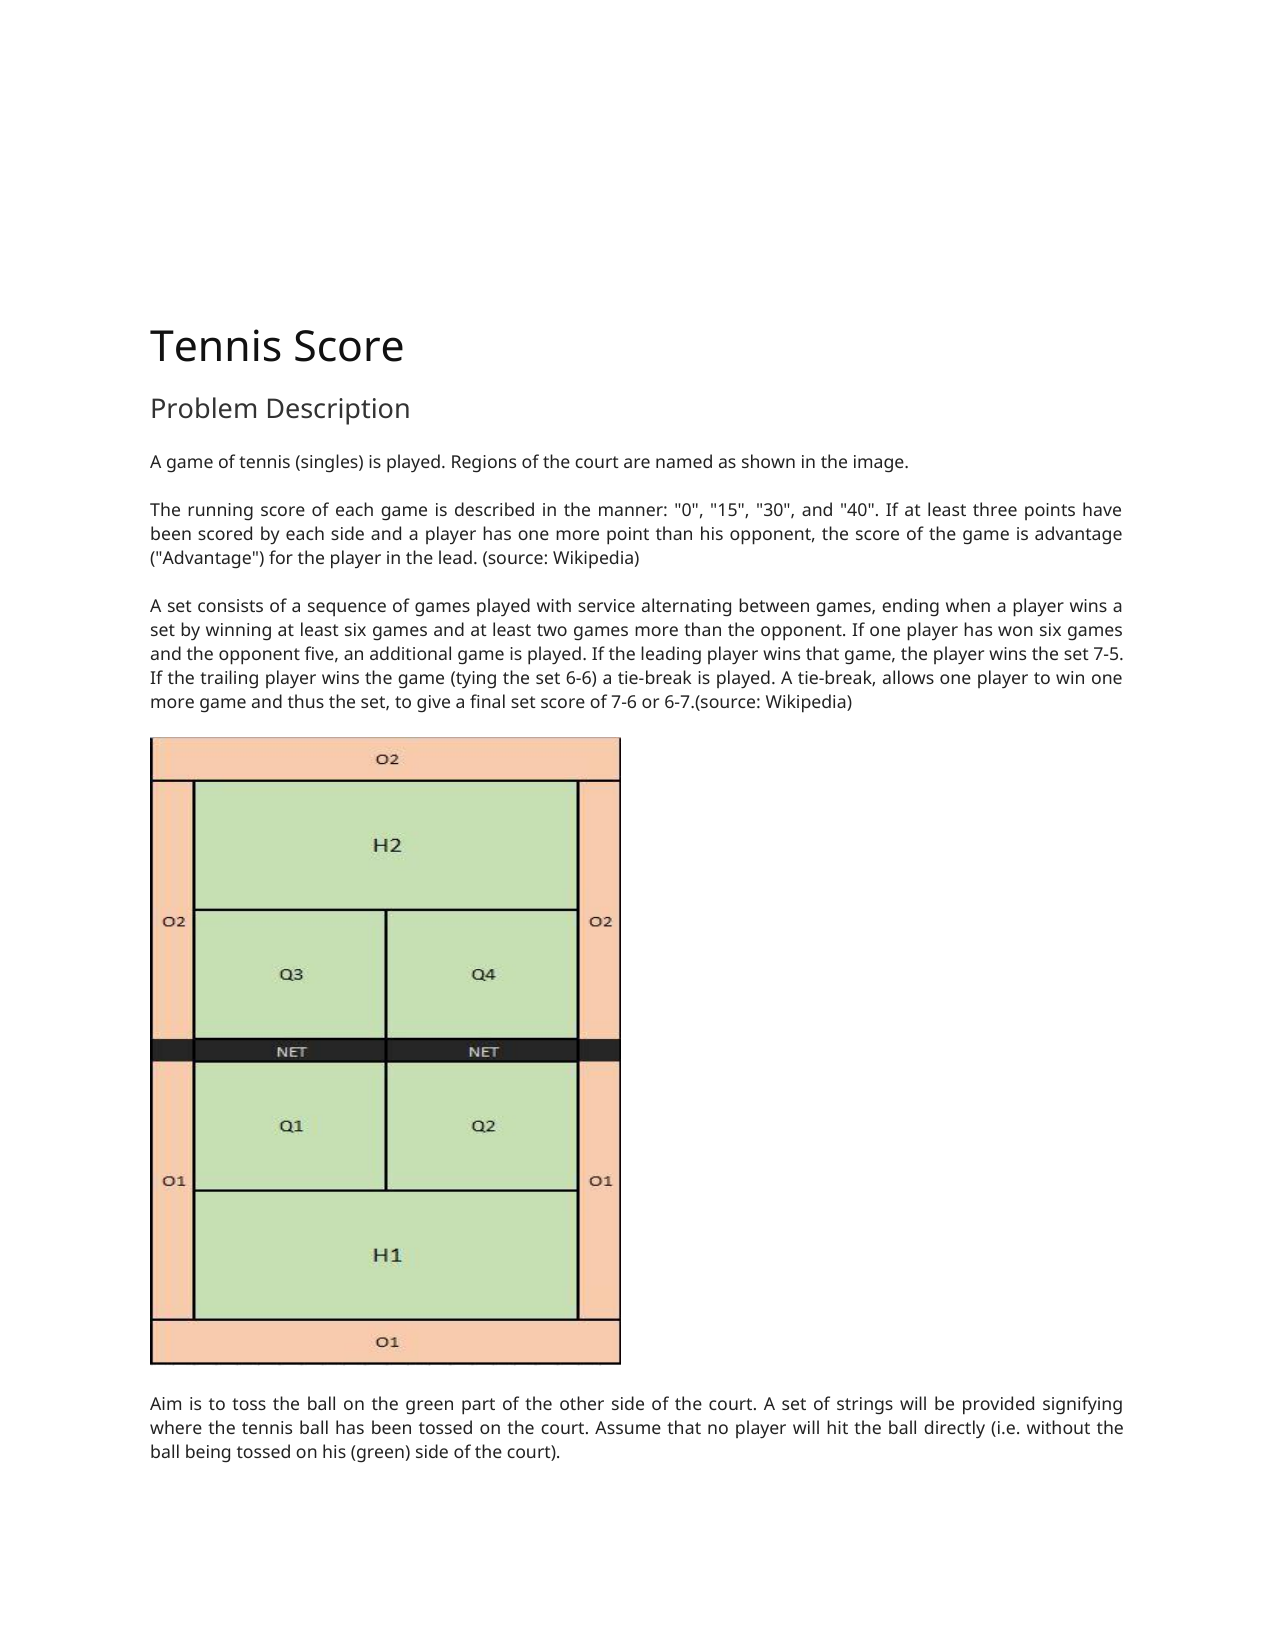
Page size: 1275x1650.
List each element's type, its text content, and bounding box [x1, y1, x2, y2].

text Aim is to toss the ball on the green part of the other side of the court. A set of strings will be provided signifying where the tennis ball has been tossed on the court. Assume that no player will hit the ball directly (i.e. without the ball being tossed on his (green) side of the court). [150, 1391, 1125, 1463]
text A game of tennis (singles) is played. Regions of the court are named as shown in the image. [150, 449, 1125, 474]
text A set consists of a sequence of games played with service alternating between games, ending when a player wins a set by winning at least six games and at least two games more than the opponent. If one player has won six games and the opponent five, an additional game is played. If the leading player wins that game, the player wins the set 7-5. If the trailing player wins the game (tying the set 6-6) a tie-break is played. A tie-break, allows one player to win one more game and thus the set, to give a final set score of 7-6 or 6-7.(source: Wikipedia) [150, 593, 1125, 714]
text The running score of each game is described in the manner: "0", "15", "30", and "40". If at least three points have been scored by each side and a player has one more point than his opponent, the score of the game is advantage ("Advantage") for the player in the lead. (source: Wikipedia) [150, 497, 1125, 570]
picture [150, 737, 621, 1366]
subtitle Problem Description [150, 389, 1125, 426]
subtitle Tennis Score [150, 315, 1125, 374]
